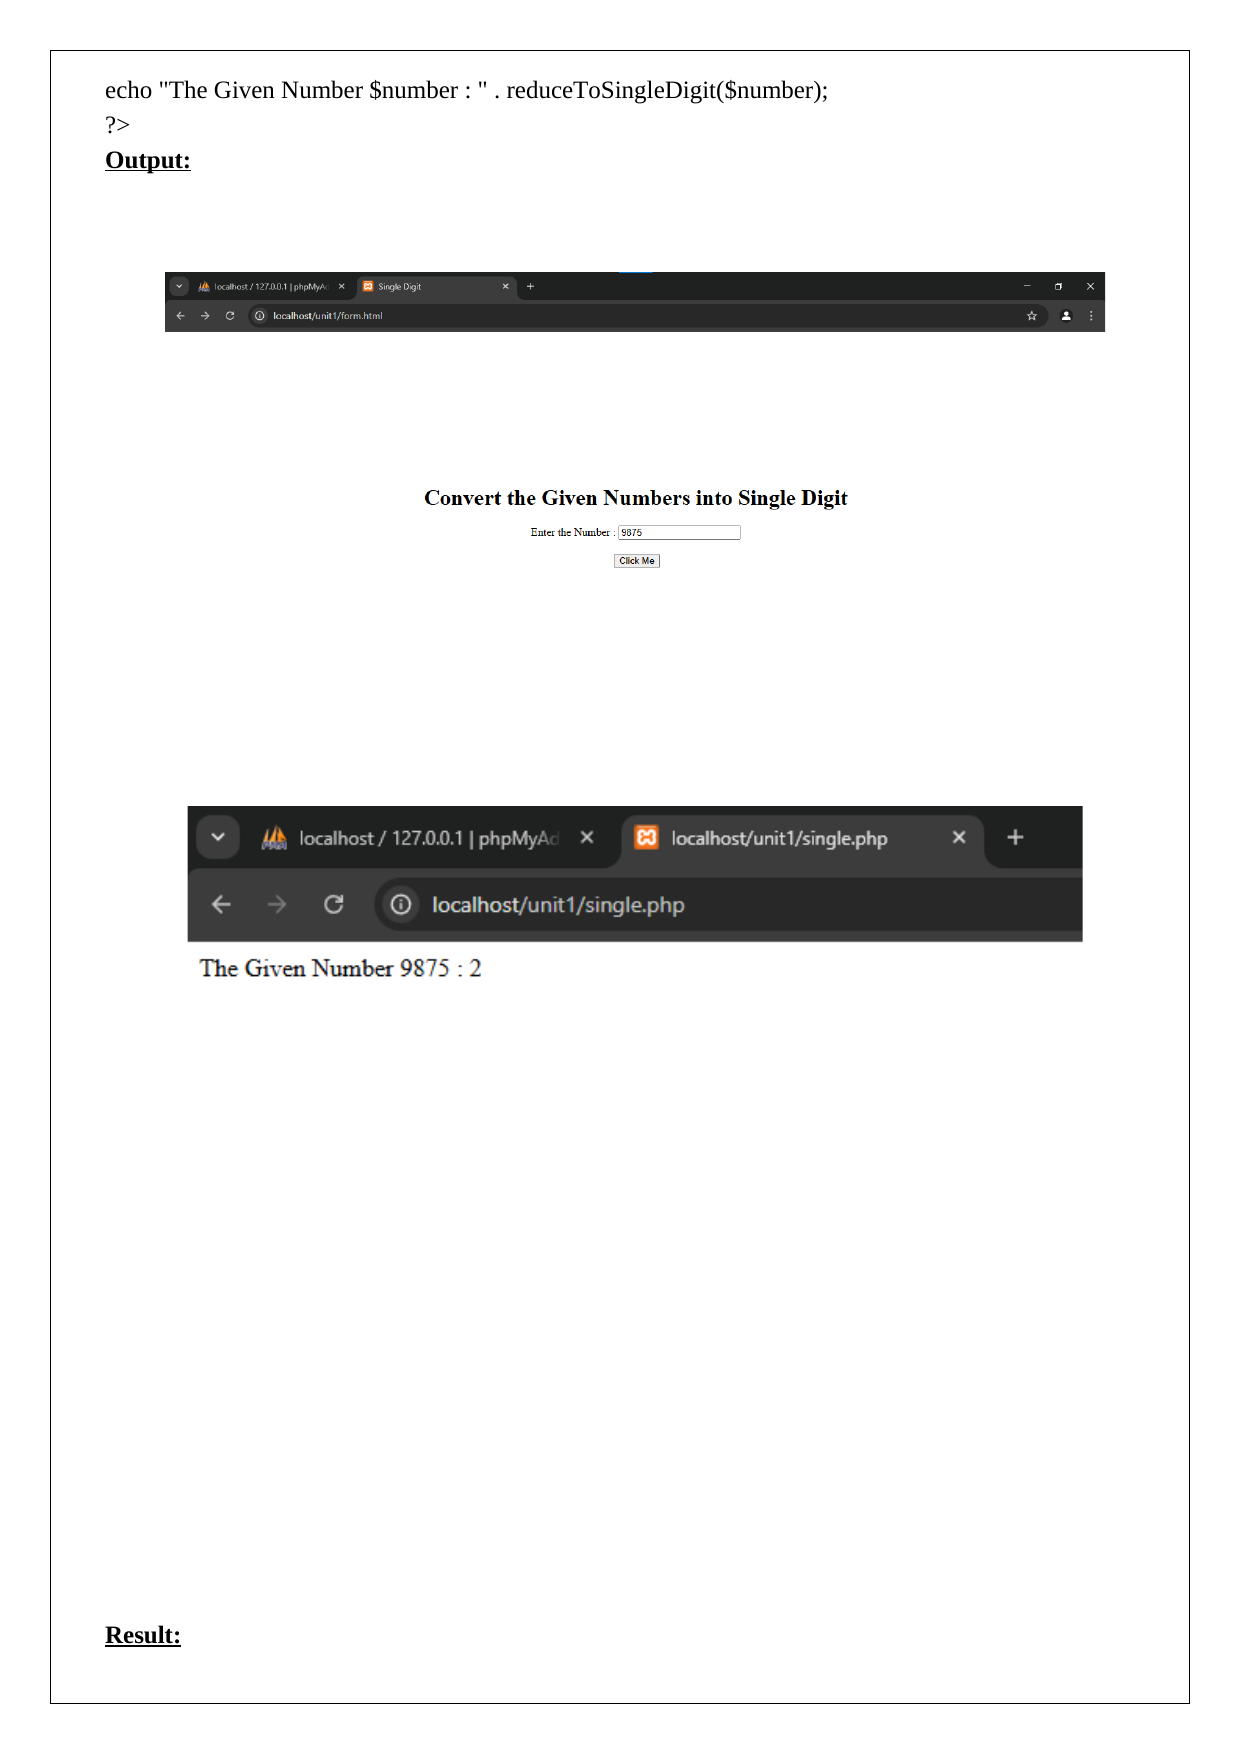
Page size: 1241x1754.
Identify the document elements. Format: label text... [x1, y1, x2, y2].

text echo "The Given Number $number : " . reduceToSingleDigit($number); [105, 75, 1165, 104]
picture [165, 272, 1106, 774]
text ?> [105, 110, 1165, 139]
text Output: [105, 145, 1165, 174]
text Result: [105, 1620, 1165, 1649]
picture [187, 806, 1083, 1141]
